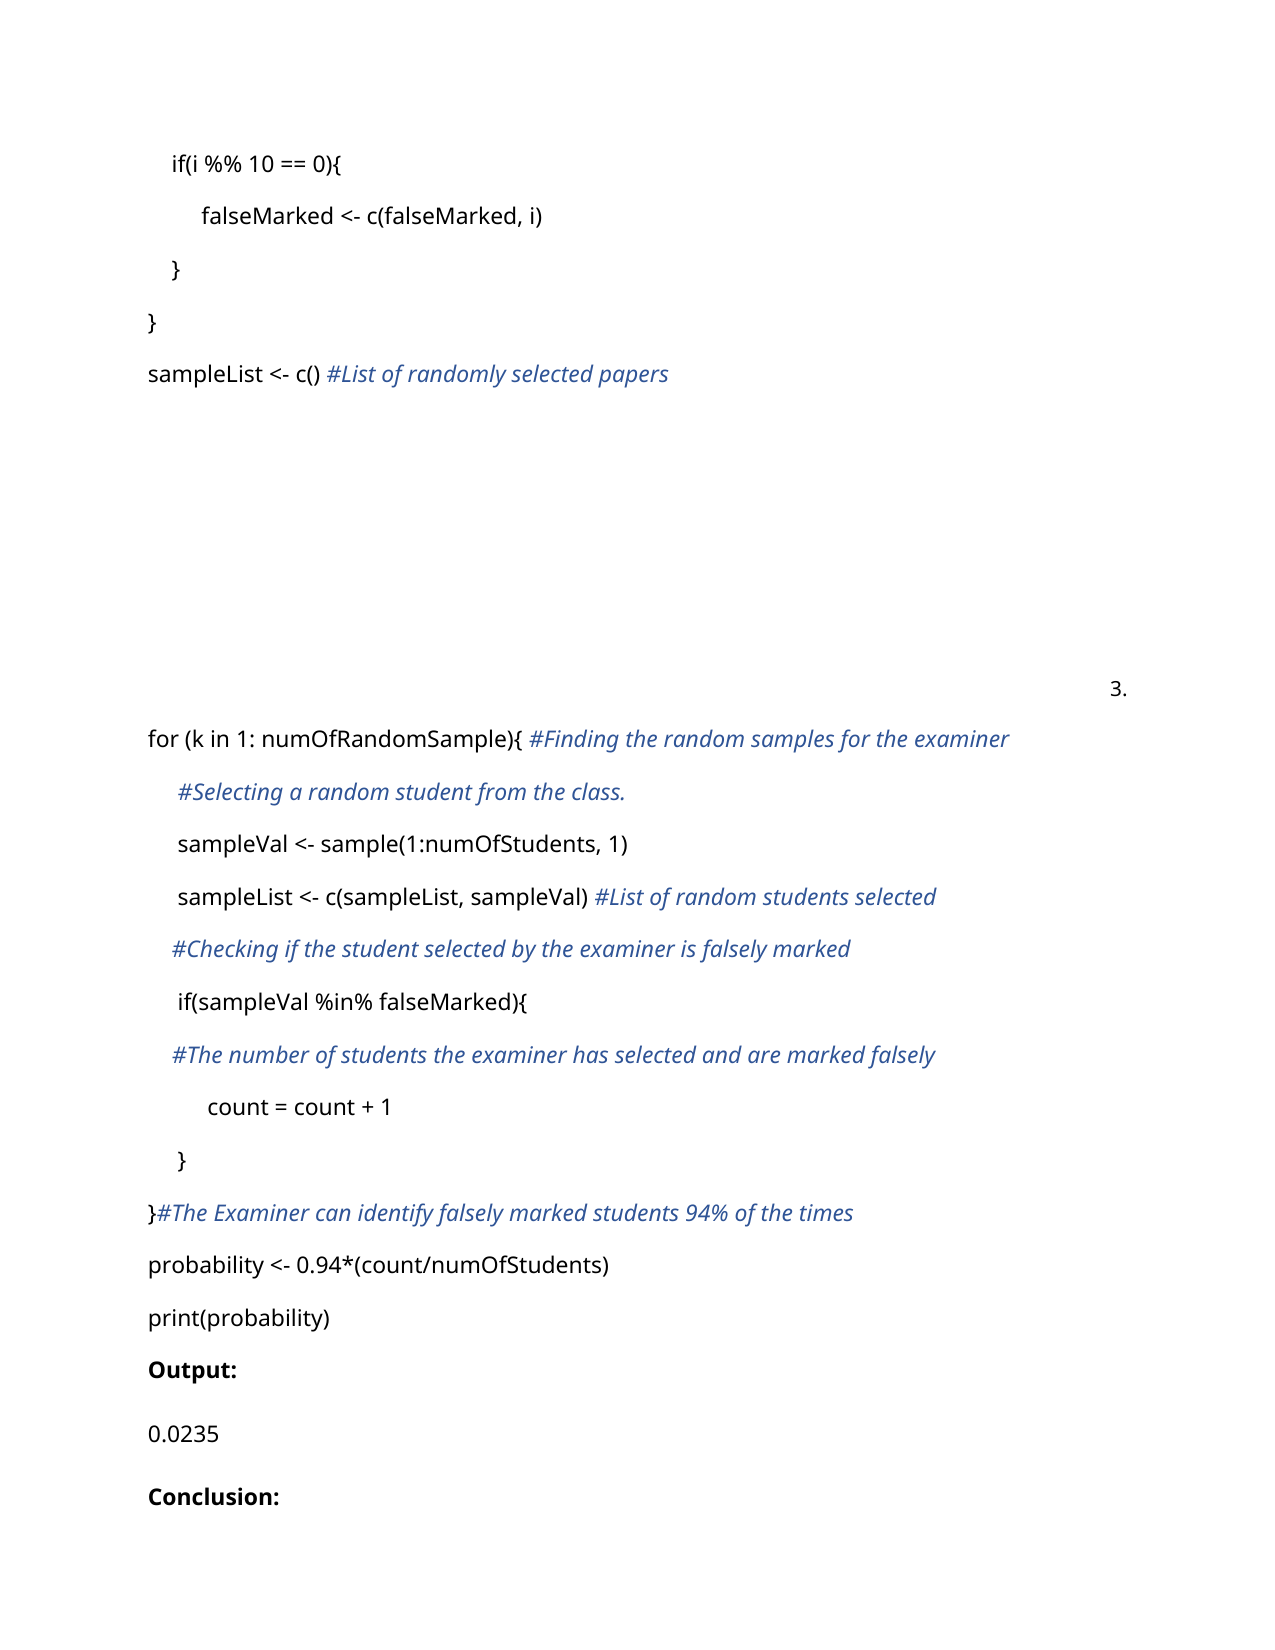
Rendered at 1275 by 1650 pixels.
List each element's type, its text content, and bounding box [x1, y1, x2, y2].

text Conclusion: [148, 1481, 1127, 1513]
text sampleList <- c(sampleList, sampleVal) #List of random students selected [148, 881, 1127, 912]
text sampleList <- c() #List of randomly selected papers [148, 358, 1127, 389]
text if(i %% 10 == 0){ [148, 148, 1127, 179]
text } [148, 306, 1127, 337]
text probability <- 0.94*(count/numOfStudents) [148, 1249, 1127, 1280]
text } [148, 1144, 1127, 1175]
text #Selecting a random student from the class. [148, 776, 1127, 807]
text count = count + 1 [148, 1091, 1127, 1122]
text falseMarked <- c(falseMarked, i) [148, 200, 1127, 232]
text print(probability) [148, 1302, 1127, 1333]
text 0.0235 [148, 1418, 1127, 1449]
text if(sampleVal %in% falseMarked){ [148, 986, 1127, 1017]
text sampleVal <- sample(1:numOfStudents, 1) [148, 828, 1127, 859]
text 3. [148, 674, 1127, 702]
text #The number of students the examiner has selected and are marked falsely [148, 1039, 1127, 1070]
text }#The Examiner can identify falsely marked students 94% of the times [148, 1196, 1127, 1228]
text for (k in 1: numOfRandomSample){ #Finding the random samples for the examiner [148, 723, 1127, 754]
text #Checking if the student selected by the examiner is falsely marked [148, 933, 1127, 965]
text Output: [148, 1354, 1127, 1386]
text } [148, 253, 1127, 284]
